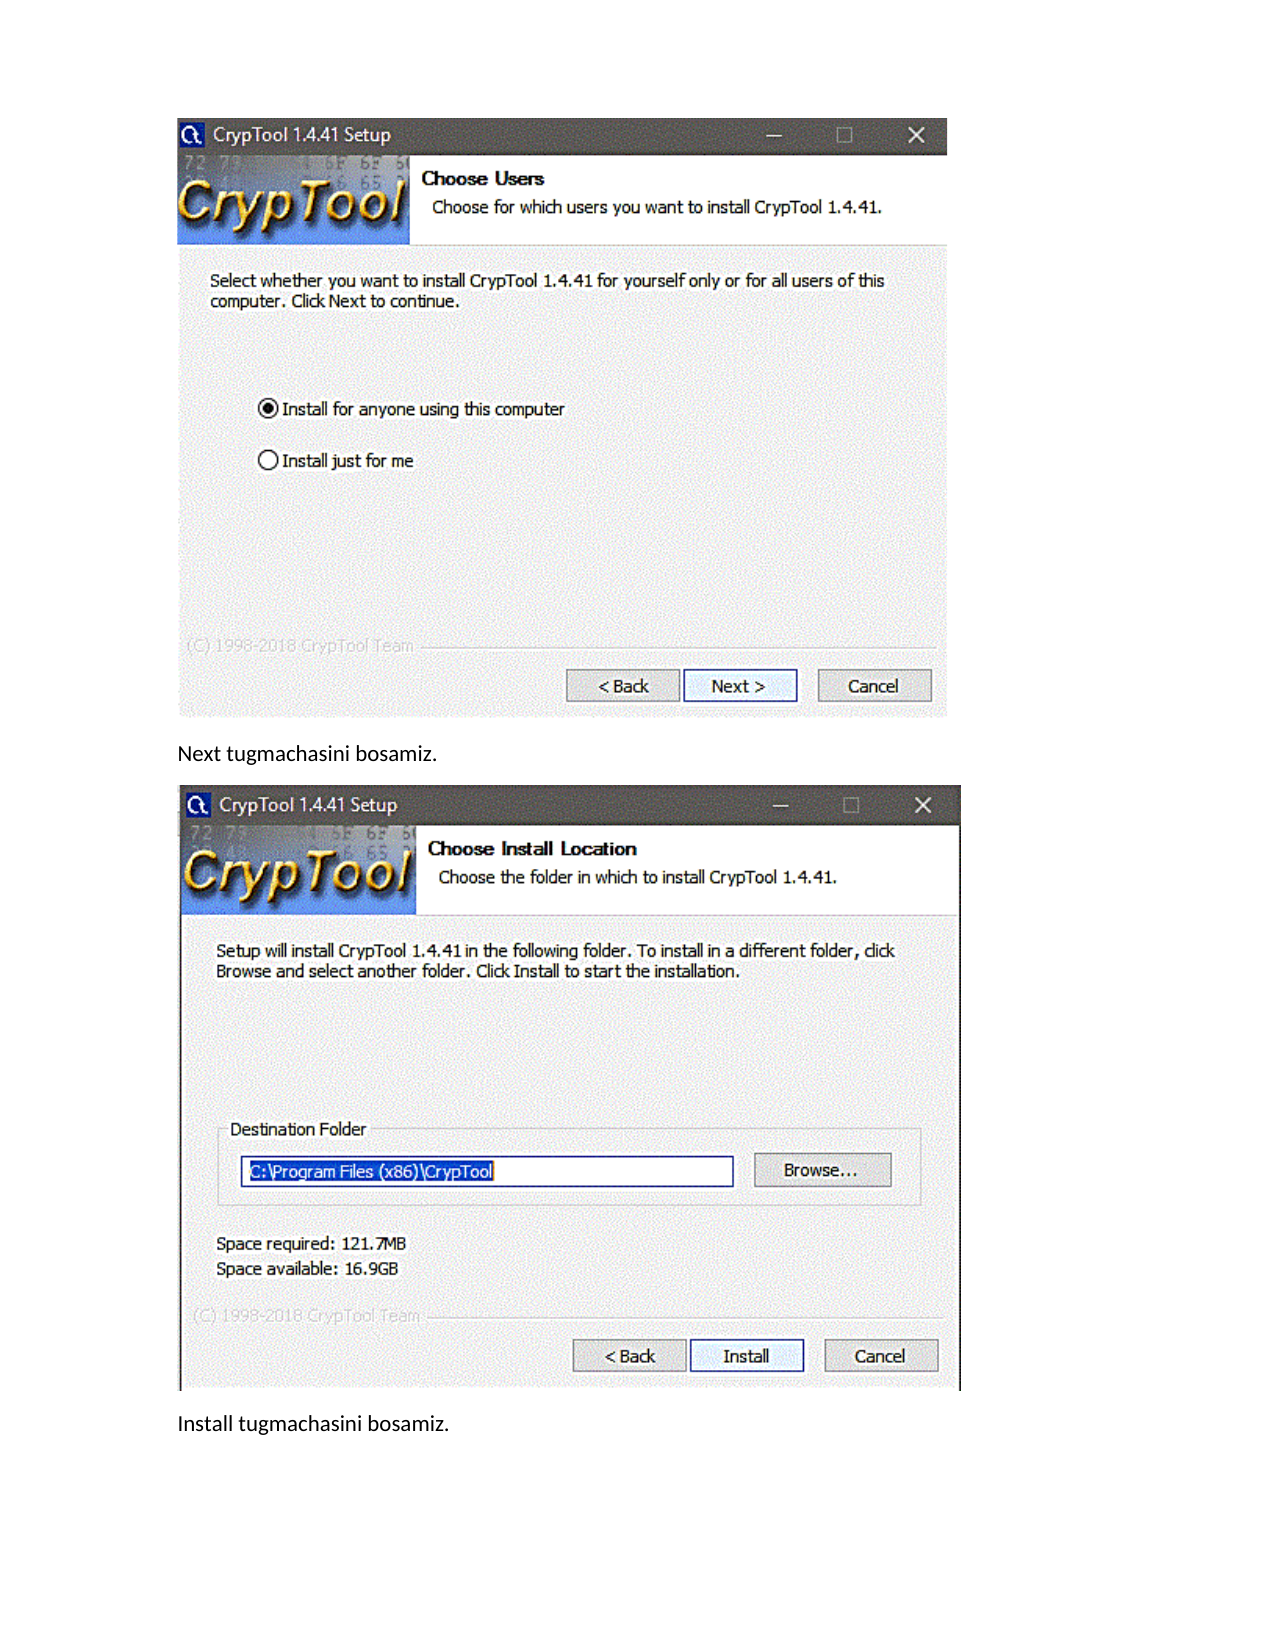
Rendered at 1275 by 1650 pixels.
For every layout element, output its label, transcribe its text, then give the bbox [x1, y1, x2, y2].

picture [177, 785, 961, 1391]
picture [177, 118, 948, 721]
text Install tugmachasini bosamiz. [177, 1409, 1186, 1437]
text Next tugmachasini bosamiz. [177, 739, 1186, 767]
